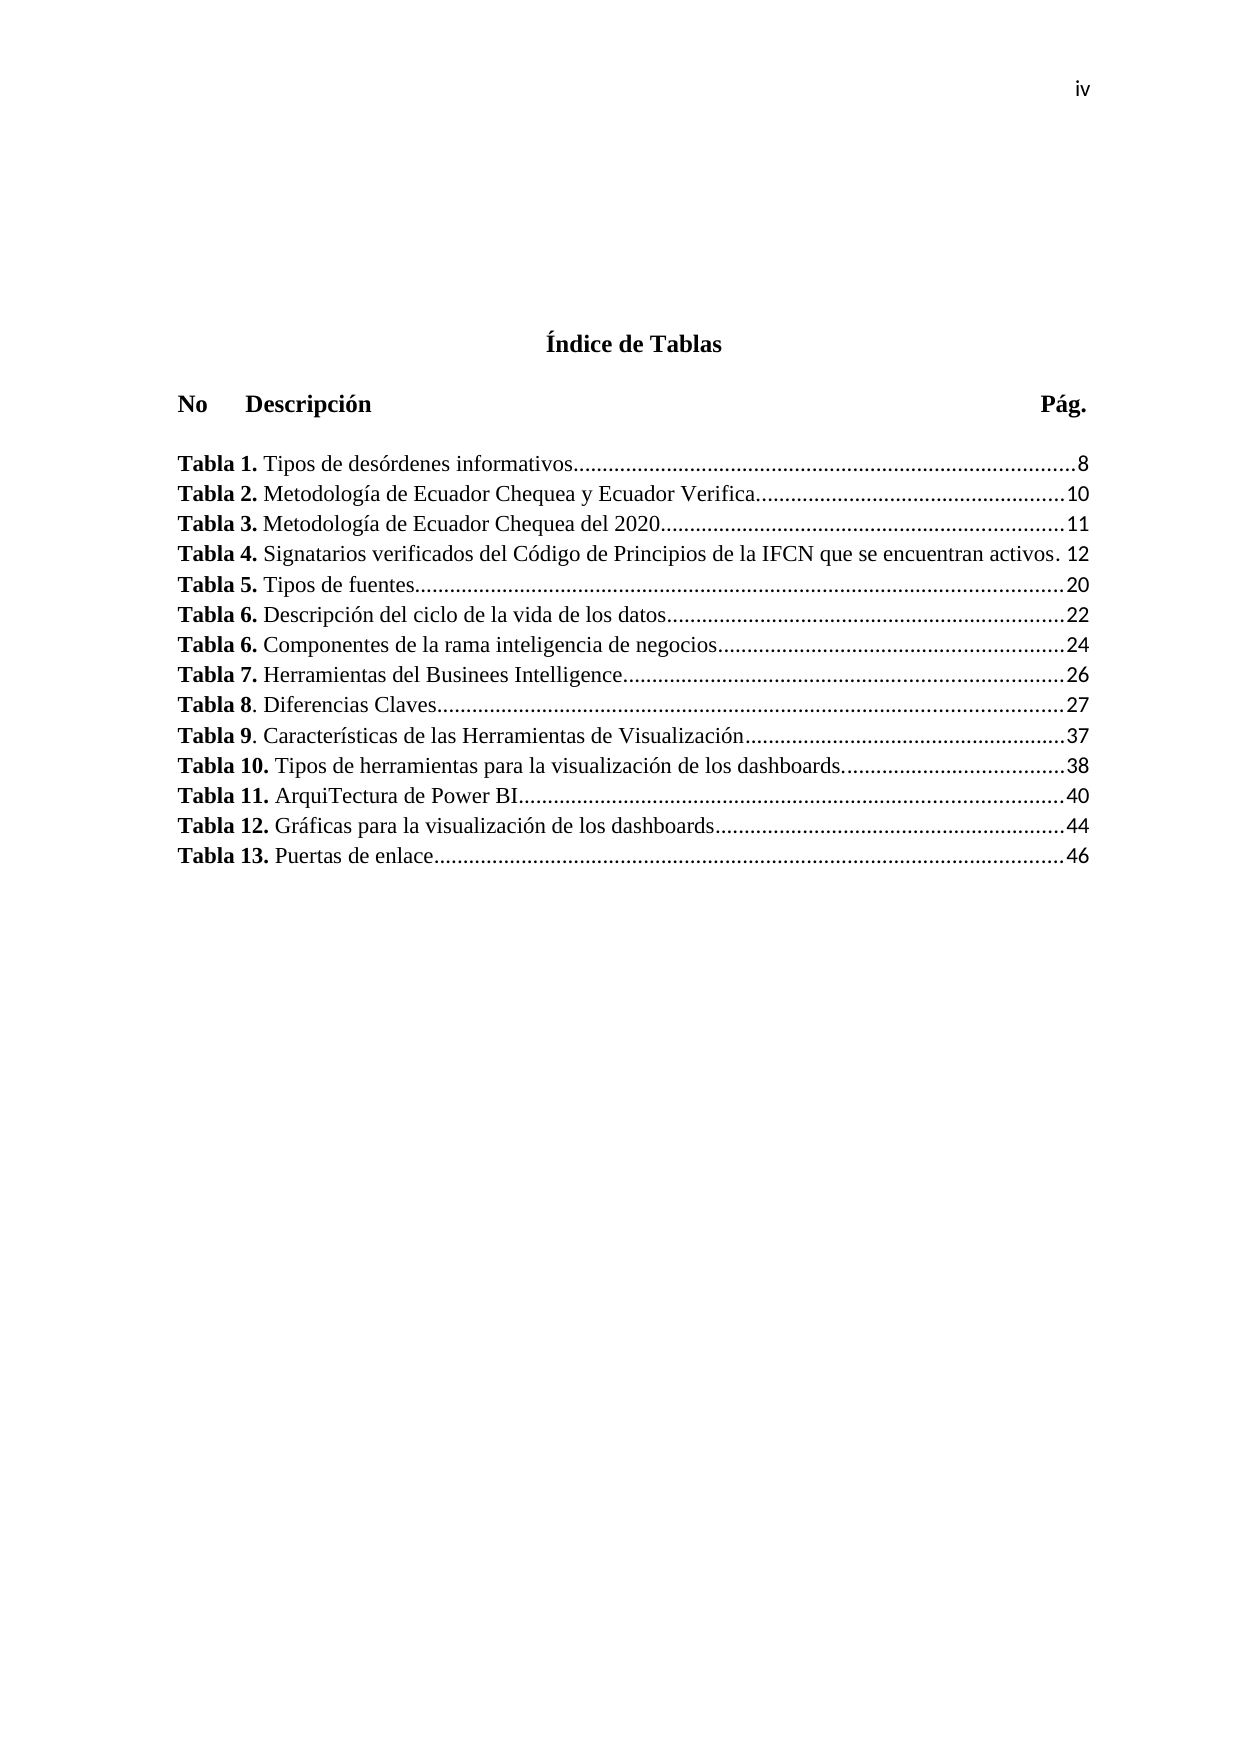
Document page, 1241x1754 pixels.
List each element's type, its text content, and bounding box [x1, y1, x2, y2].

text Tabla 12. Gráficas para la visualización de los dashboards 44 [177, 811, 1090, 839]
text Tabla 6. Descripción del ciclo de la vida de los datos 22 [177, 600, 1090, 628]
text Tabla 8. Diferencias Claves 27 [177, 691, 1090, 719]
text Tabla 2. Metodología de Ecuador Chequea y Ecuador Verifica. 10 [177, 479, 1090, 507]
text Tabla 13. Puertas de enlace 46 [177, 842, 1090, 870]
text No Descripción Pág. [177, 389, 1090, 418]
text Tabla 4. Signatarios verificados del Código de Principios de la IFCN que se encuentran activos 12 [177, 539, 1090, 568]
text Tabla 5. Tipos de fuentes 20 [177, 570, 1090, 598]
text Tabla 7. Herramientas del Businees Intelligence 26 [177, 660, 1090, 688]
text Tabla 11. ArquiTectura de Power BI 40 [177, 781, 1090, 809]
text Tabla 3. Metodología de Ecuador Chequea del 2020 11 [177, 509, 1090, 537]
title Índice de Tablas [177, 329, 1090, 358]
text Tabla 10. Tipos de herramientas para la visualización de los dashboards. 38 [177, 751, 1090, 779]
text Tabla 1. Tipos de desórdenes informativos 8 [177, 449, 1090, 477]
text Tabla 9. Características de las Herramientas de Visualización 37 [177, 721, 1090, 749]
text Tabla 6. Componentes de la rama inteligencia de negocios 24 [177, 630, 1090, 658]
